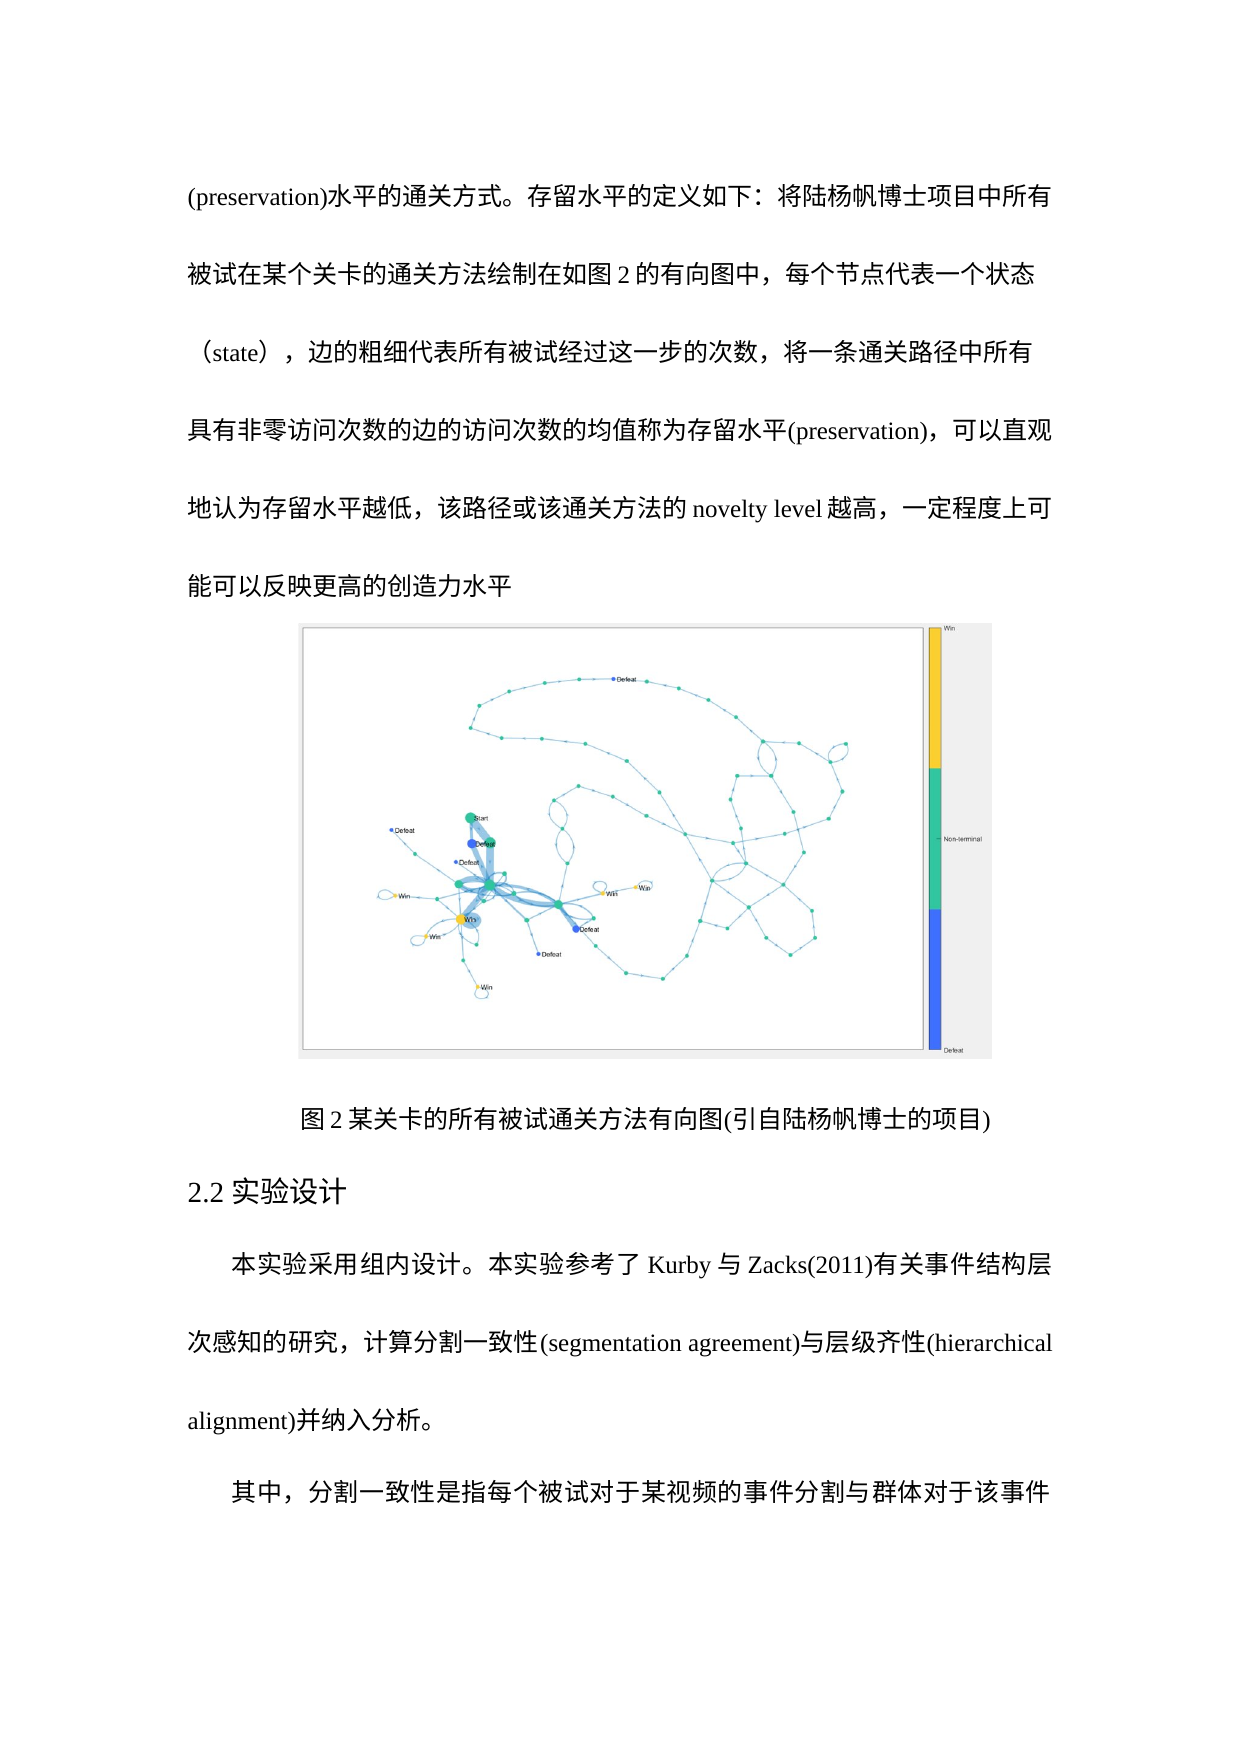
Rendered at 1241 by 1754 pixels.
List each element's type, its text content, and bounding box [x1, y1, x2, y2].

text 2.2 实验设计 [187, 1157, 1053, 1222]
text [187, 1458, 1053, 1523]
text 本实验采用组内设计。本实验参考了Kurby与Zacks(2011)有关事件结构层次感知的研究，计算分割一致性(segmentation agreement)与层级齐性(hierarchical alignment)并纳入分析。 [187, 1230, 1053, 1451]
text 图2 某关卡的所有被试通关方法有向图(引自陆杨帆博士的项目) [187, 1085, 1053, 1150]
picture [298, 623, 992, 1059]
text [187, 162, 1053, 617]
